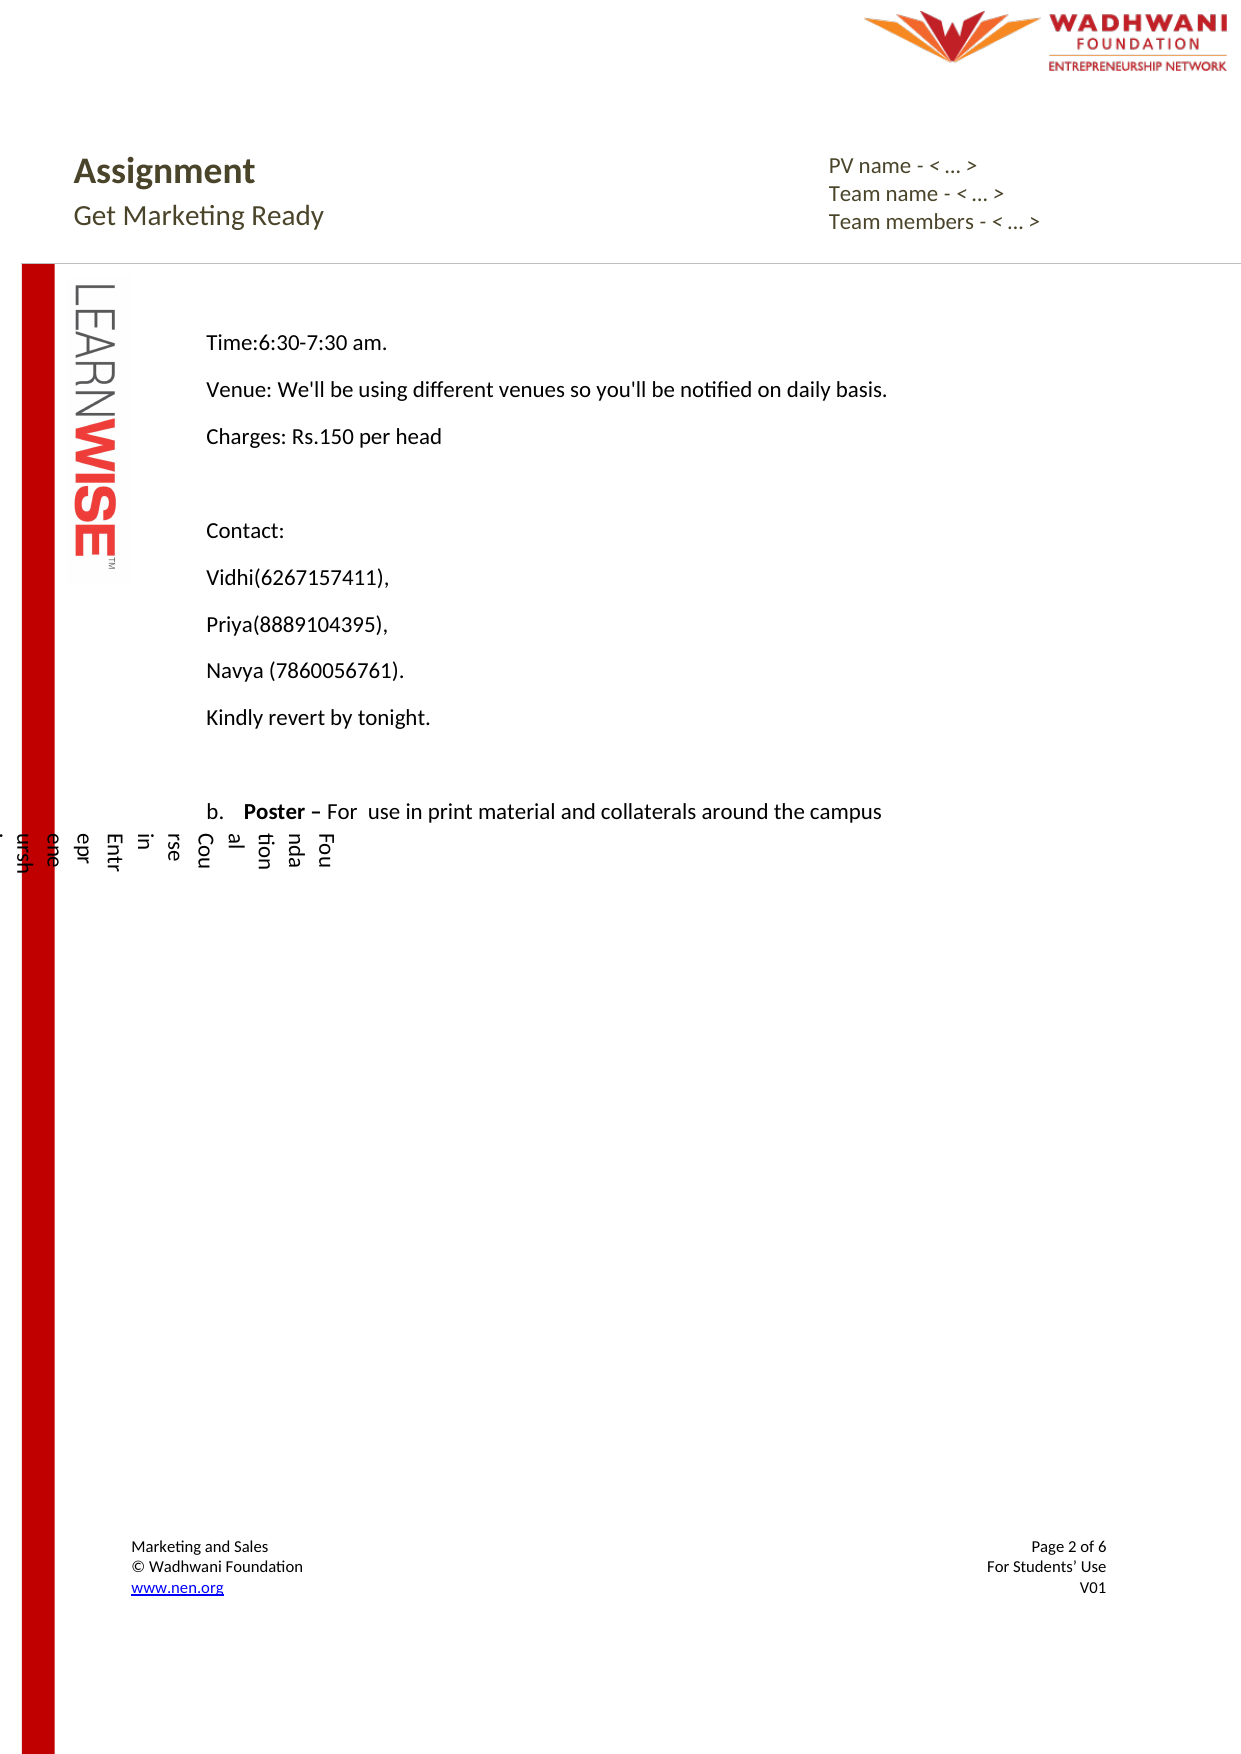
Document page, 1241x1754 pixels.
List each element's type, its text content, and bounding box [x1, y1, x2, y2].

text Kindly revert by tonight. [206, 703, 1171, 732]
list Poster – For use in print material and collaterals around the campus [206, 797, 1171, 825]
text Vidhi(6267157411), [206, 563, 1171, 591]
text Charges: Rs.150 per head [206, 422, 1171, 450]
text Contact: [206, 516, 1171, 544]
text Venue: We'll be using different venues so you'll be notified on daily basis. [206, 375, 1171, 403]
text Time:6:30-7:30 am. [206, 328, 1171, 357]
text Priya(8889104395), [206, 610, 1171, 638]
picture [863, 11, 1227, 71]
text Navya (7860056761). [206, 657, 1171, 685]
picture [65, 275, 132, 585]
